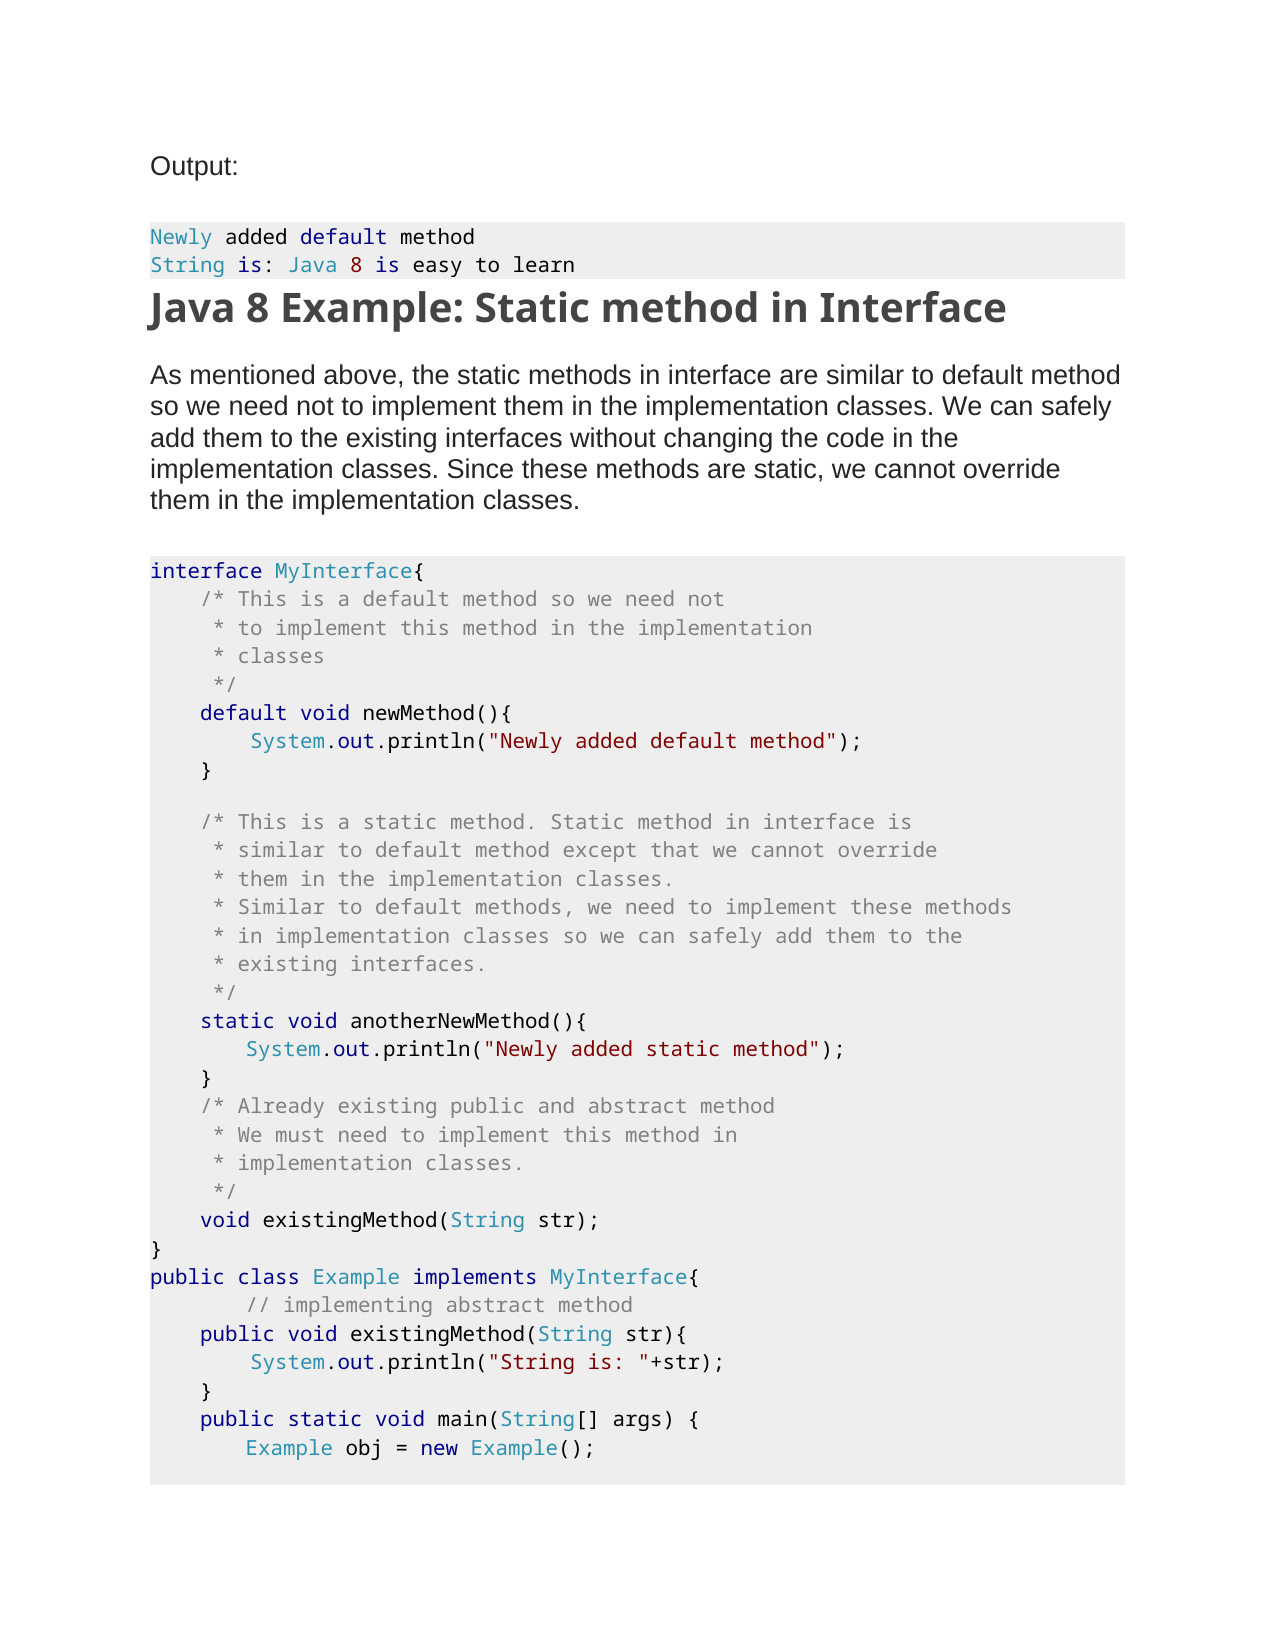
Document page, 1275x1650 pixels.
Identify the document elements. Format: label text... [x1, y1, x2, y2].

text public static void main(String[] args) { [150, 1404, 1125, 1433]
text * We must need to implement this method in [150, 1120, 1125, 1148]
text */ [150, 1177, 1125, 1205]
text * Similar to default methods, we need to implement these methods [150, 892, 1125, 921]
text } [150, 1234, 1125, 1262]
subtitle Java 8 Example: Static method in Interface [150, 279, 1125, 334]
text * in implementation classes so we can safely add them to the [150, 921, 1125, 949]
text // implementing abstract method [150, 1291, 1125, 1319]
text * classes [150, 641, 1125, 670]
text * to implement this method in the implementation [150, 613, 1125, 641]
text public void existingMethod(String str){ [150, 1319, 1125, 1347]
text interface MyInterface{ [150, 556, 1125, 584]
text System.out.println("Newly added static method"); [150, 1034, 1125, 1063]
text public class Example implements MyInterface{ [150, 1262, 1125, 1291]
text default void newMethod(){ [150, 698, 1125, 727]
text String is: Java 8 is easy to learn [150, 250, 1125, 279]
text /* This is a static method. Static method in interface is [150, 807, 1125, 836]
text /* This is a default method so we need not [150, 584, 1125, 613]
text System.out.println("String is: "+str); [150, 1347, 1125, 1376]
text * existing interfaces. [150, 949, 1125, 978]
text * implementation classes. [150, 1148, 1125, 1177]
text } [150, 1376, 1125, 1404]
text /* Already existing public and abstract method [150, 1091, 1125, 1120]
text Example obj = new Example(); [150, 1433, 1125, 1461]
text System.out.println("Newly added default method"); [150, 727, 1125, 755]
text } [150, 755, 1125, 783]
text */ [150, 670, 1125, 698]
text } [150, 1063, 1125, 1091]
text */ [150, 978, 1125, 1006]
text Newly added default method [150, 222, 1125, 250]
text * them in the implementation classes. [150, 864, 1125, 892]
text As mentioned above, the static methods in interface are similar to default method so we need not to implement them in the implementation classes. We can safely add them to the existing interfaces without changing the code in the implementation classes. Since these methods are static, we cannot override them in the implementation classes. [150, 359, 1125, 515]
text Output: [150, 150, 1125, 181]
text static void anotherNewMethod(){ [150, 1006, 1125, 1034]
text * similar to default method except that we cannot override [150, 836, 1125, 864]
text void existingMethod(String str); [150, 1205, 1125, 1234]
